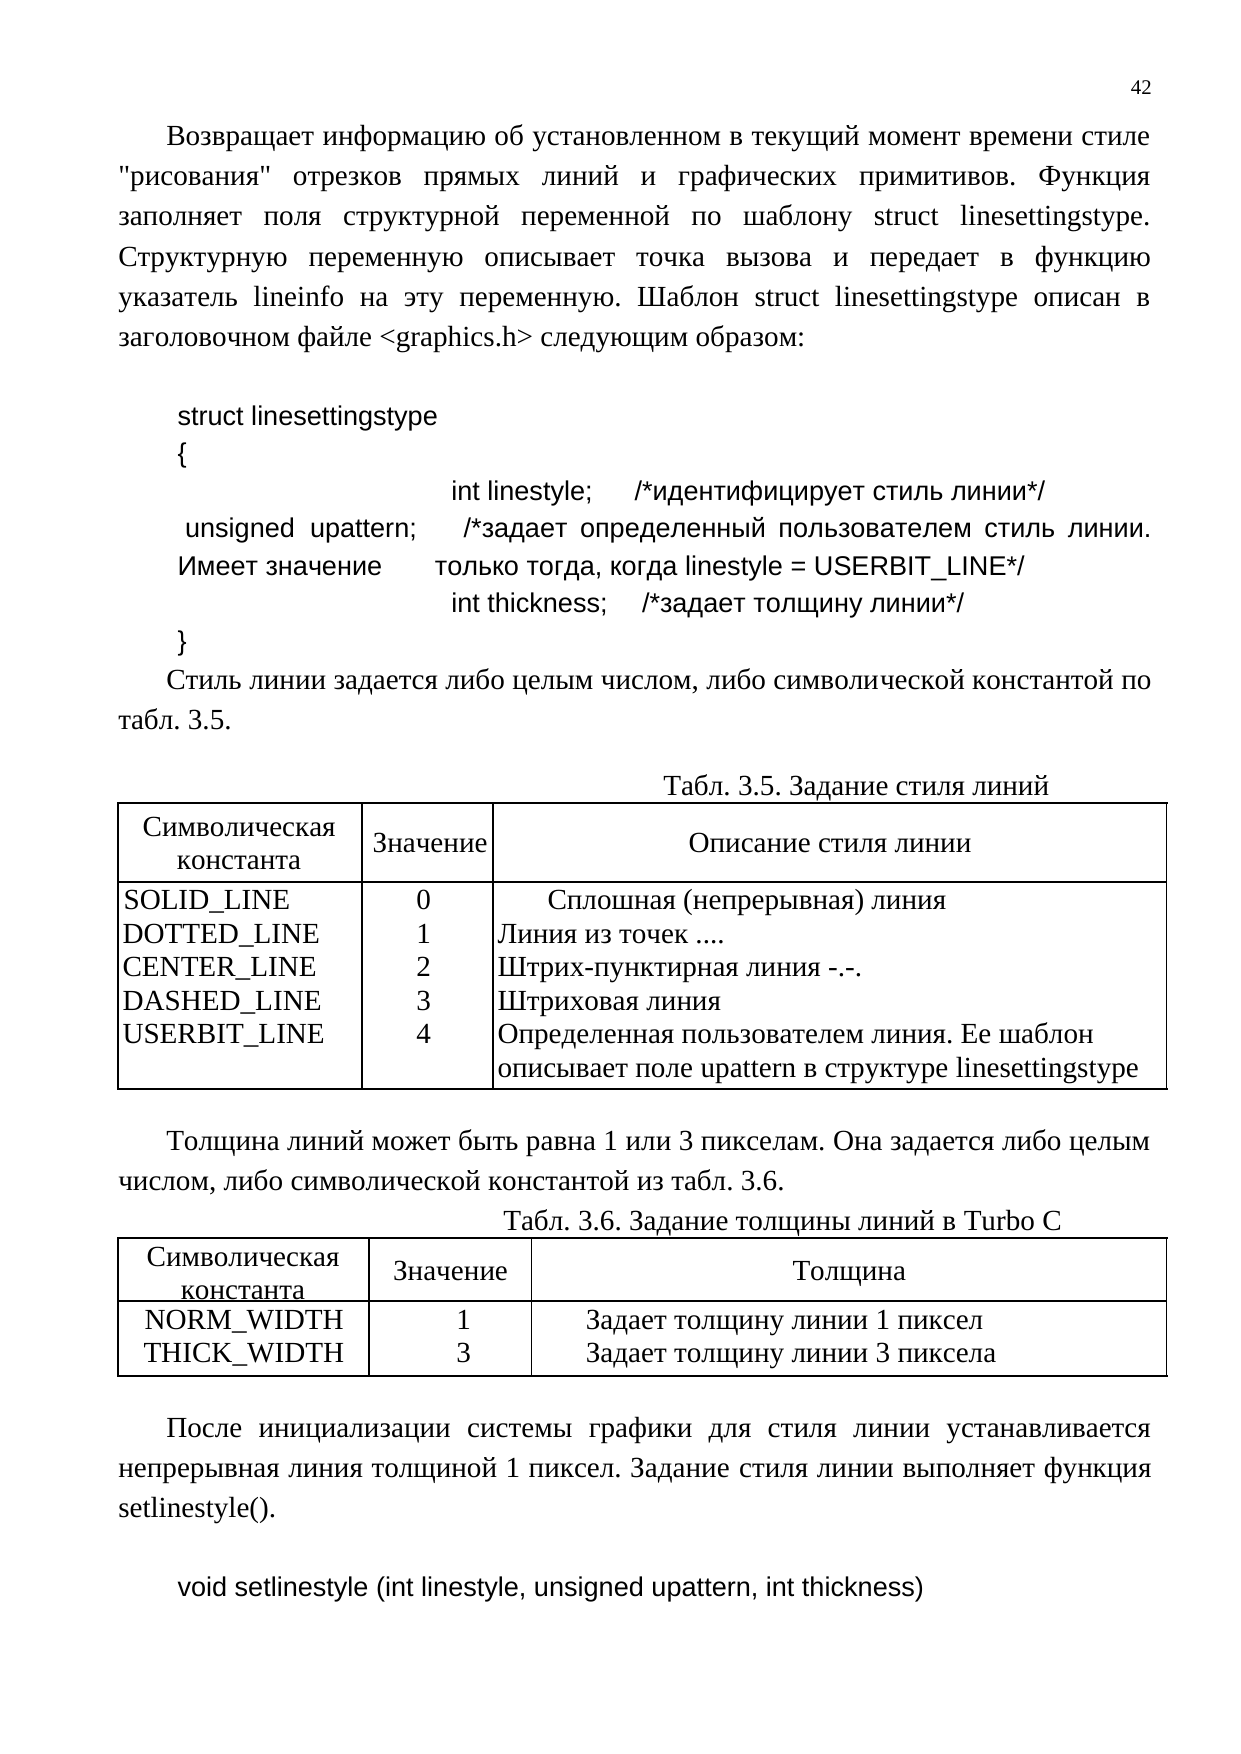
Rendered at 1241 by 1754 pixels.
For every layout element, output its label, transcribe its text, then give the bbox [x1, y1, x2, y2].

table_header Значение [370, 1239, 531, 1300]
text { [177, 437, 1152, 468]
table_header Символическая константа [119, 804, 361, 881]
text struct linesettingstype [177, 399, 1152, 431]
table_cell 0 1 2 3 4 [363, 883, 492, 1088]
text } [177, 624, 1152, 656]
table_cell NORM_WIDTH THICK_WIDTH [119, 1302, 368, 1375]
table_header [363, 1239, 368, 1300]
text Толщина линий может быть равна 1 или 3 пикселам. Она задается либо целым числом, либо символической константой из табл. 3.6. [118, 1123, 1152, 1197]
table_header Значение [363, 804, 492, 881]
text void setlinestyle (int linestyle, unsigned upattern, int thickness) [177, 1571, 1152, 1602]
text Возвращает информацию об установленном в текущий момент времени стиле "рисования" отрезков прямых линий и графических примитивов. Функция заполняет поля структурной переменной по шаблону struct linesettingstype. Структурную переменную описывает точка вызова и передает в функцию указатель lineinfo на эту переменную. Шаблон struct linesettingstype описан в заголовочном файле <graphics.h> следующим образом: [118, 118, 1152, 353]
text Табл. 3.5. Задание стиля линий [504, 768, 1152, 802]
table_cell 1 3 [370, 1302, 531, 1375]
table_cell Сплошная (непрерывная) линия Линия из точек .... Штрих-пунктирная линия -.-. Штриховая линия Определенная пользователем линия. Ее шаблон описывает поле upattern в структуре linesettingstype [494, 883, 1166, 1088]
text Табл. 3.6. Задание толщины линий в Turbo С [408, 1203, 1152, 1237]
table_cell SOLID_LINE DOTTED_LINE CENTER_LINE DASHED_LINE USERBIT_LINE [119, 883, 361, 1088]
text int thickness; /*задает толщину линии*/ [177, 587, 1152, 618]
text После инициализации системы графики для стиля линии устанавливается непрерывная линия толщиной 1 пиксел. Задание стиля линии выполняет функция setlinestyle(). [118, 1410, 1152, 1524]
table_header Описание стиля линии [494, 804, 1166, 881]
table_cell Задает толщину линии 1 пиксел Задает толщину линии 3 пиксела [532, 1302, 1166, 1375]
text unsigned upattern; /*задает определенный пользователем стиль линии. Имеет значение только тогда, когда linestyle = USERBIT_LINE*/ [177, 512, 1152, 581]
text int linestyle; /*идентифицирует стиль линии*/ [177, 474, 1152, 506]
text Стиль линии задается либо целым числом, либо символической константой по табл. 3.5. [118, 662, 1152, 736]
table_header Толщина [532, 1239, 1166, 1300]
